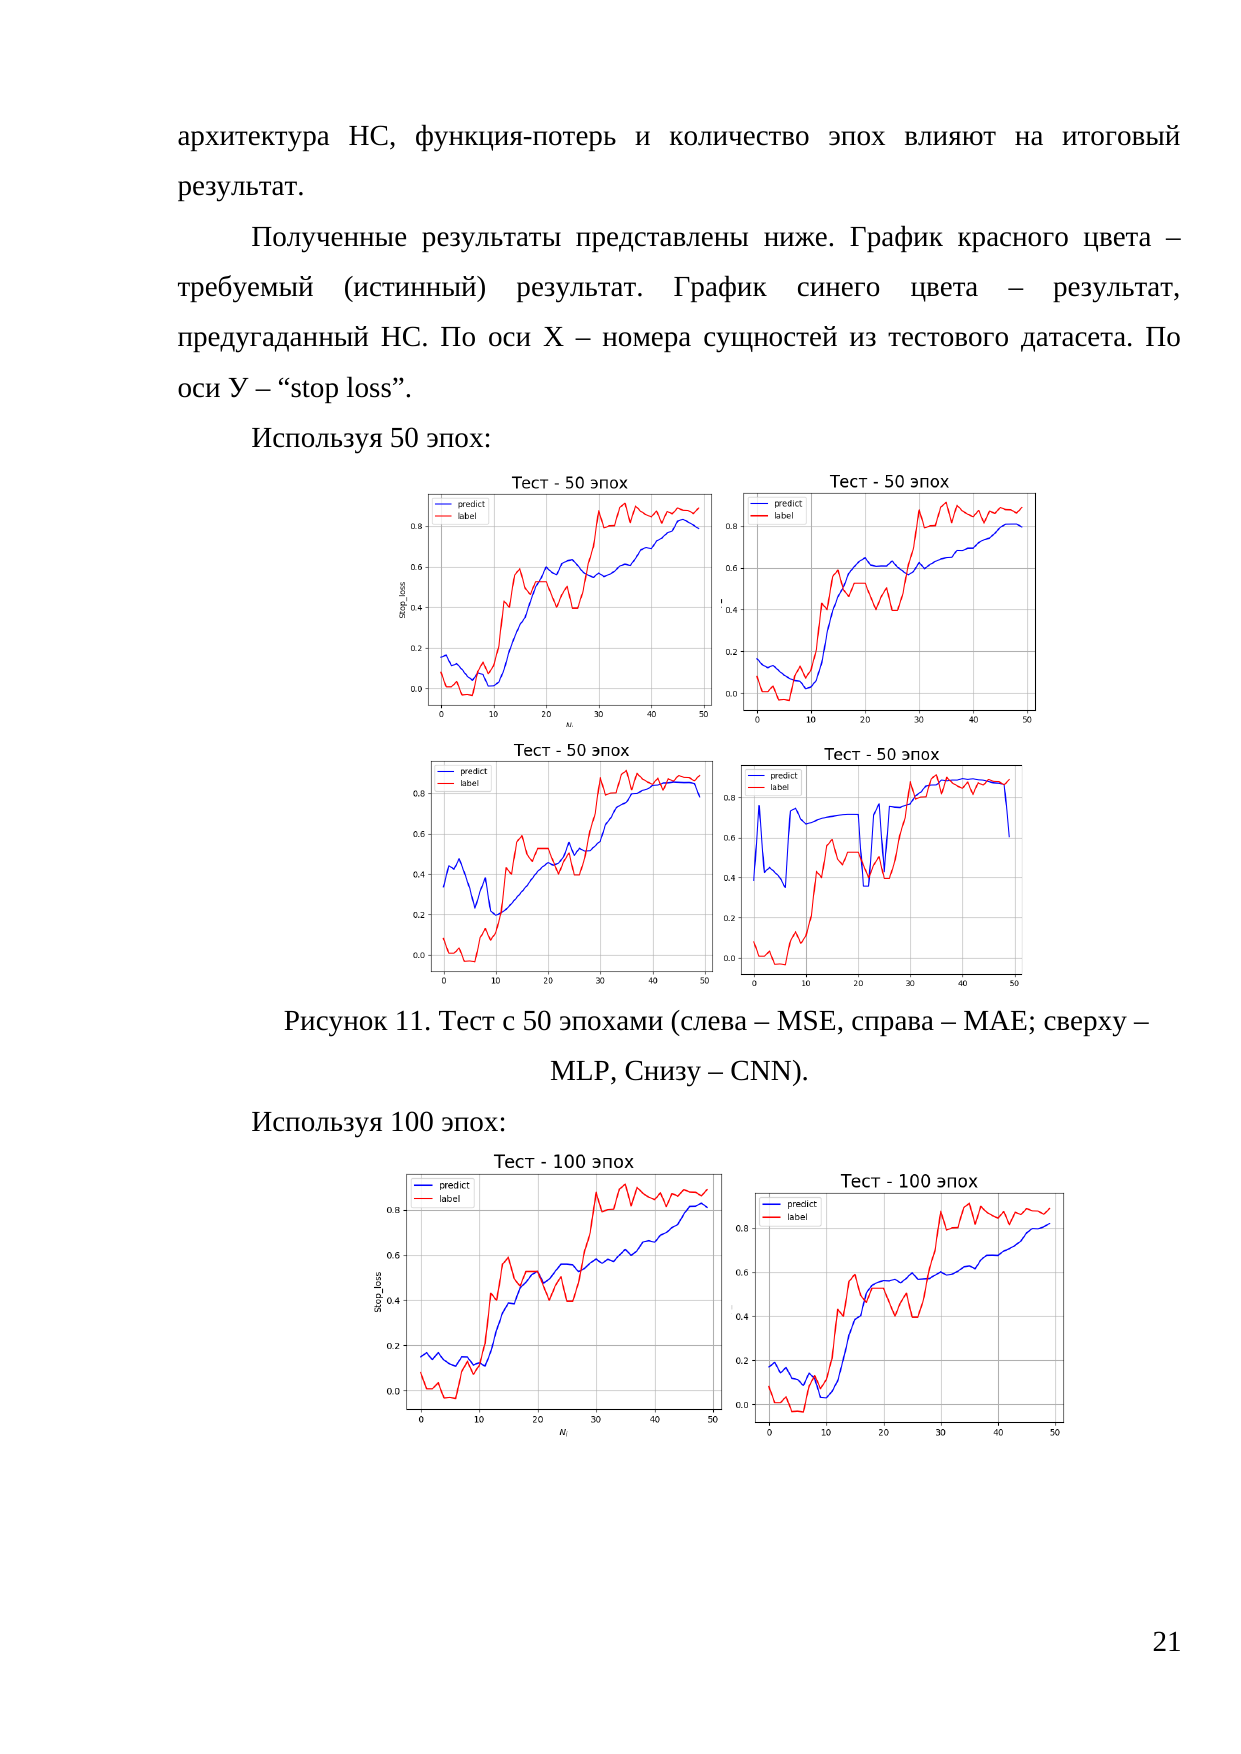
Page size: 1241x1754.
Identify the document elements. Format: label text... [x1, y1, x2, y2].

text Используя 100 эпох: [177, 1104, 1181, 1137]
picture [721, 748, 1023, 987]
picture [410, 742, 715, 987]
picture [731, 1169, 1067, 1440]
text Полученные результаты представлены ниже. График красного цвета – требуемый (истинный) результат. График синего цвета – результат, предугаданный НС. По оси Х – номера сущностей из тестового датасета. По оси У – “stop loss”. [177, 219, 1181, 403]
text Рисунок 11. Тест с 50 эпохами (слева – MSE, справа – MAE; сверху – MLP, Снизу – CNN). [177, 1003, 1181, 1087]
picture [721, 473, 1039, 727]
picture [373, 1154, 725, 1440]
picture [393, 470, 714, 727]
text Используя 50 эпох: [177, 420, 1181, 453]
